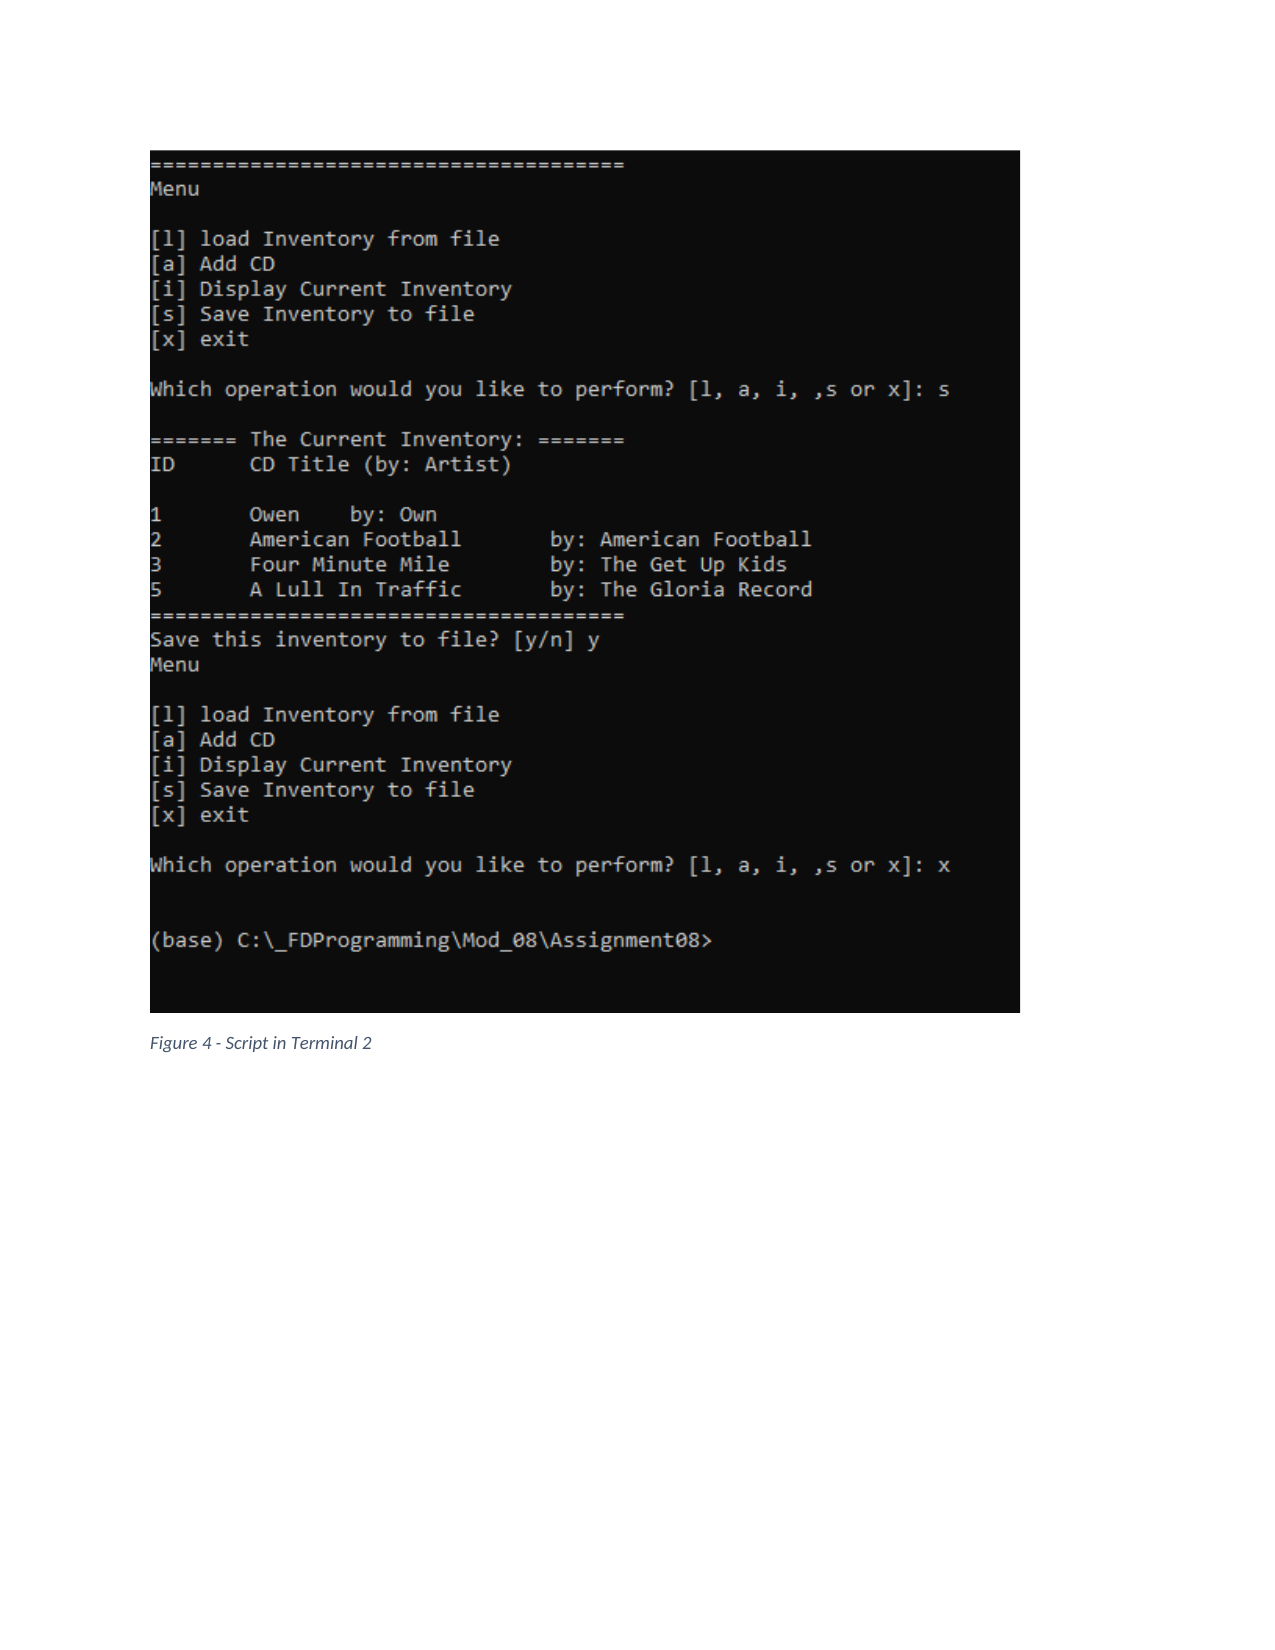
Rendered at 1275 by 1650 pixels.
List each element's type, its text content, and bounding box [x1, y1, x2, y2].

picture [150, 150, 1021, 1013]
